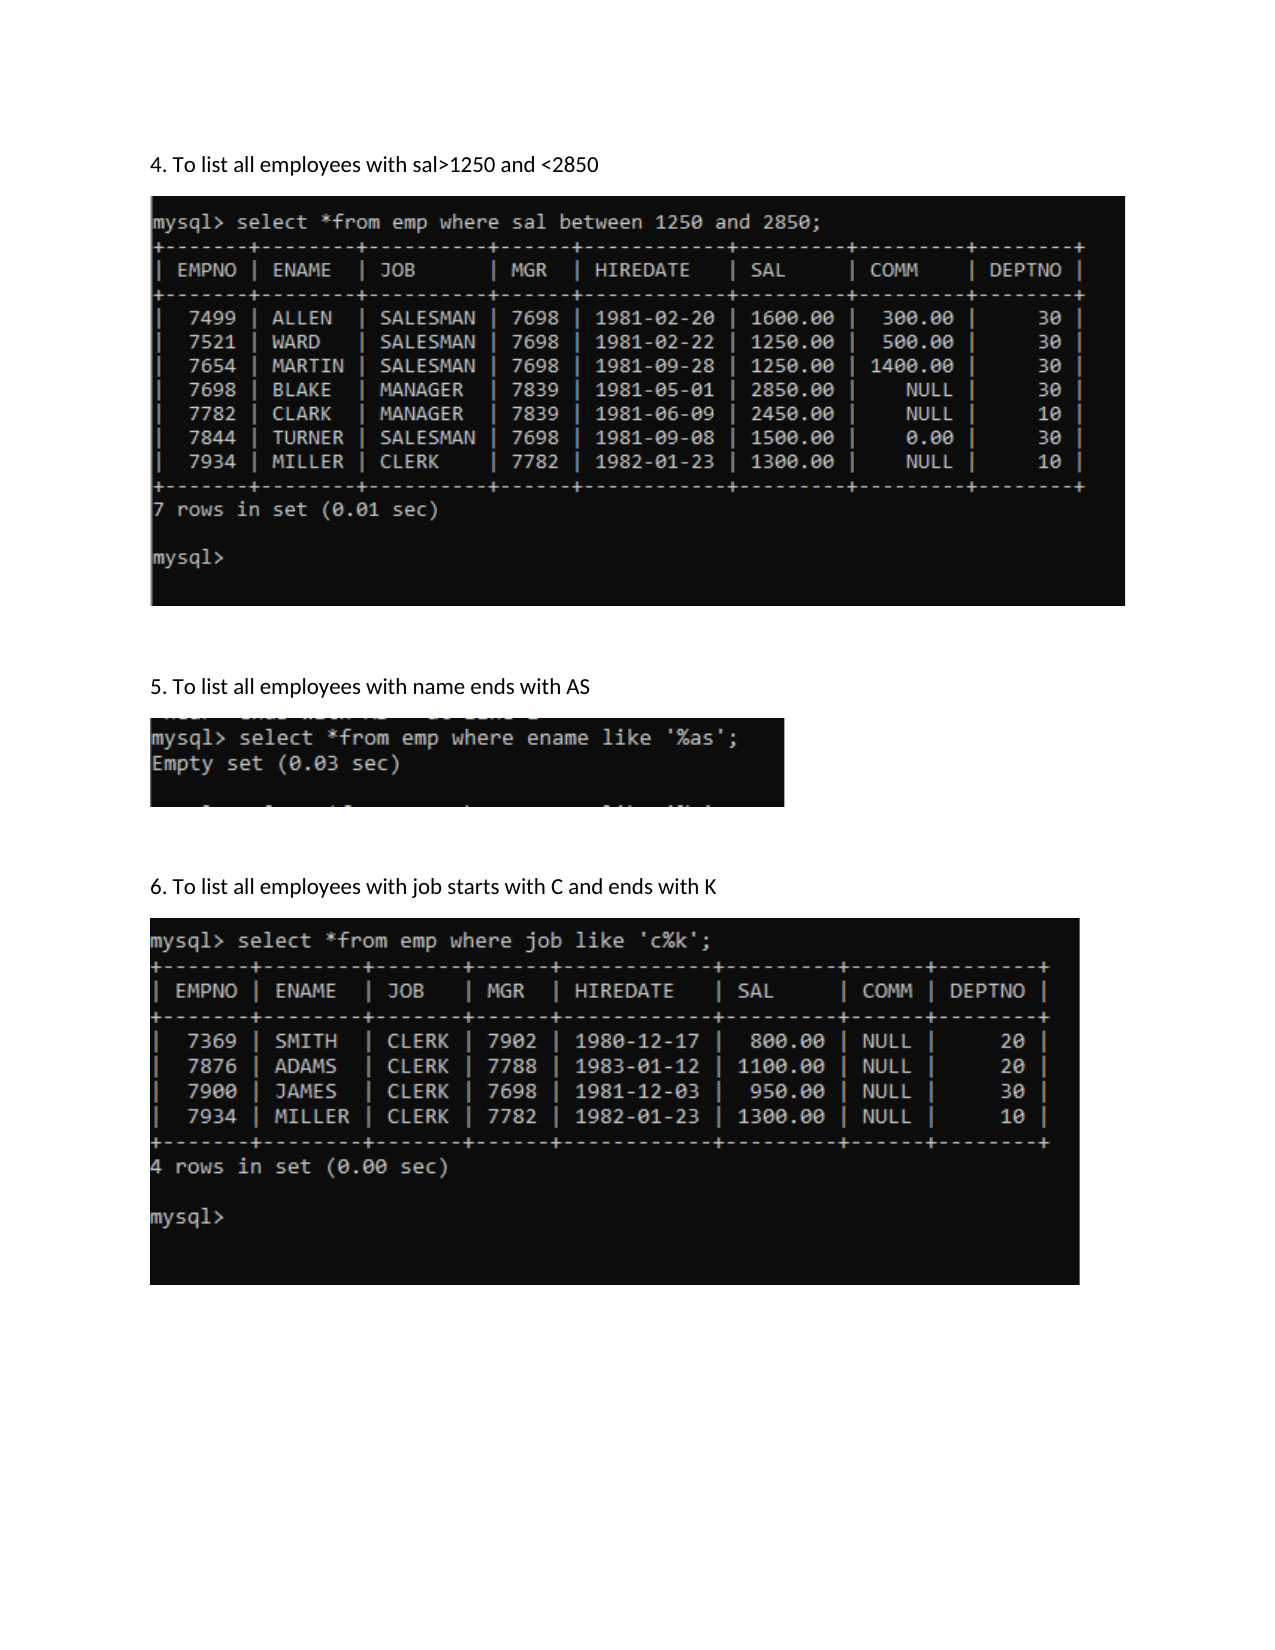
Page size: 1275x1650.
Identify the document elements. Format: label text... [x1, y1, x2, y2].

picture [150, 196, 1125, 606]
text 6. To list all employees with job starts with C and ends with K [150, 872, 1125, 900]
picture [150, 718, 785, 807]
picture [150, 918, 1080, 1285]
text 5. To list all employees with name ends with AS [150, 672, 1125, 700]
text 4. To list all employees with sal>1250 and <2850 [150, 150, 1125, 178]
